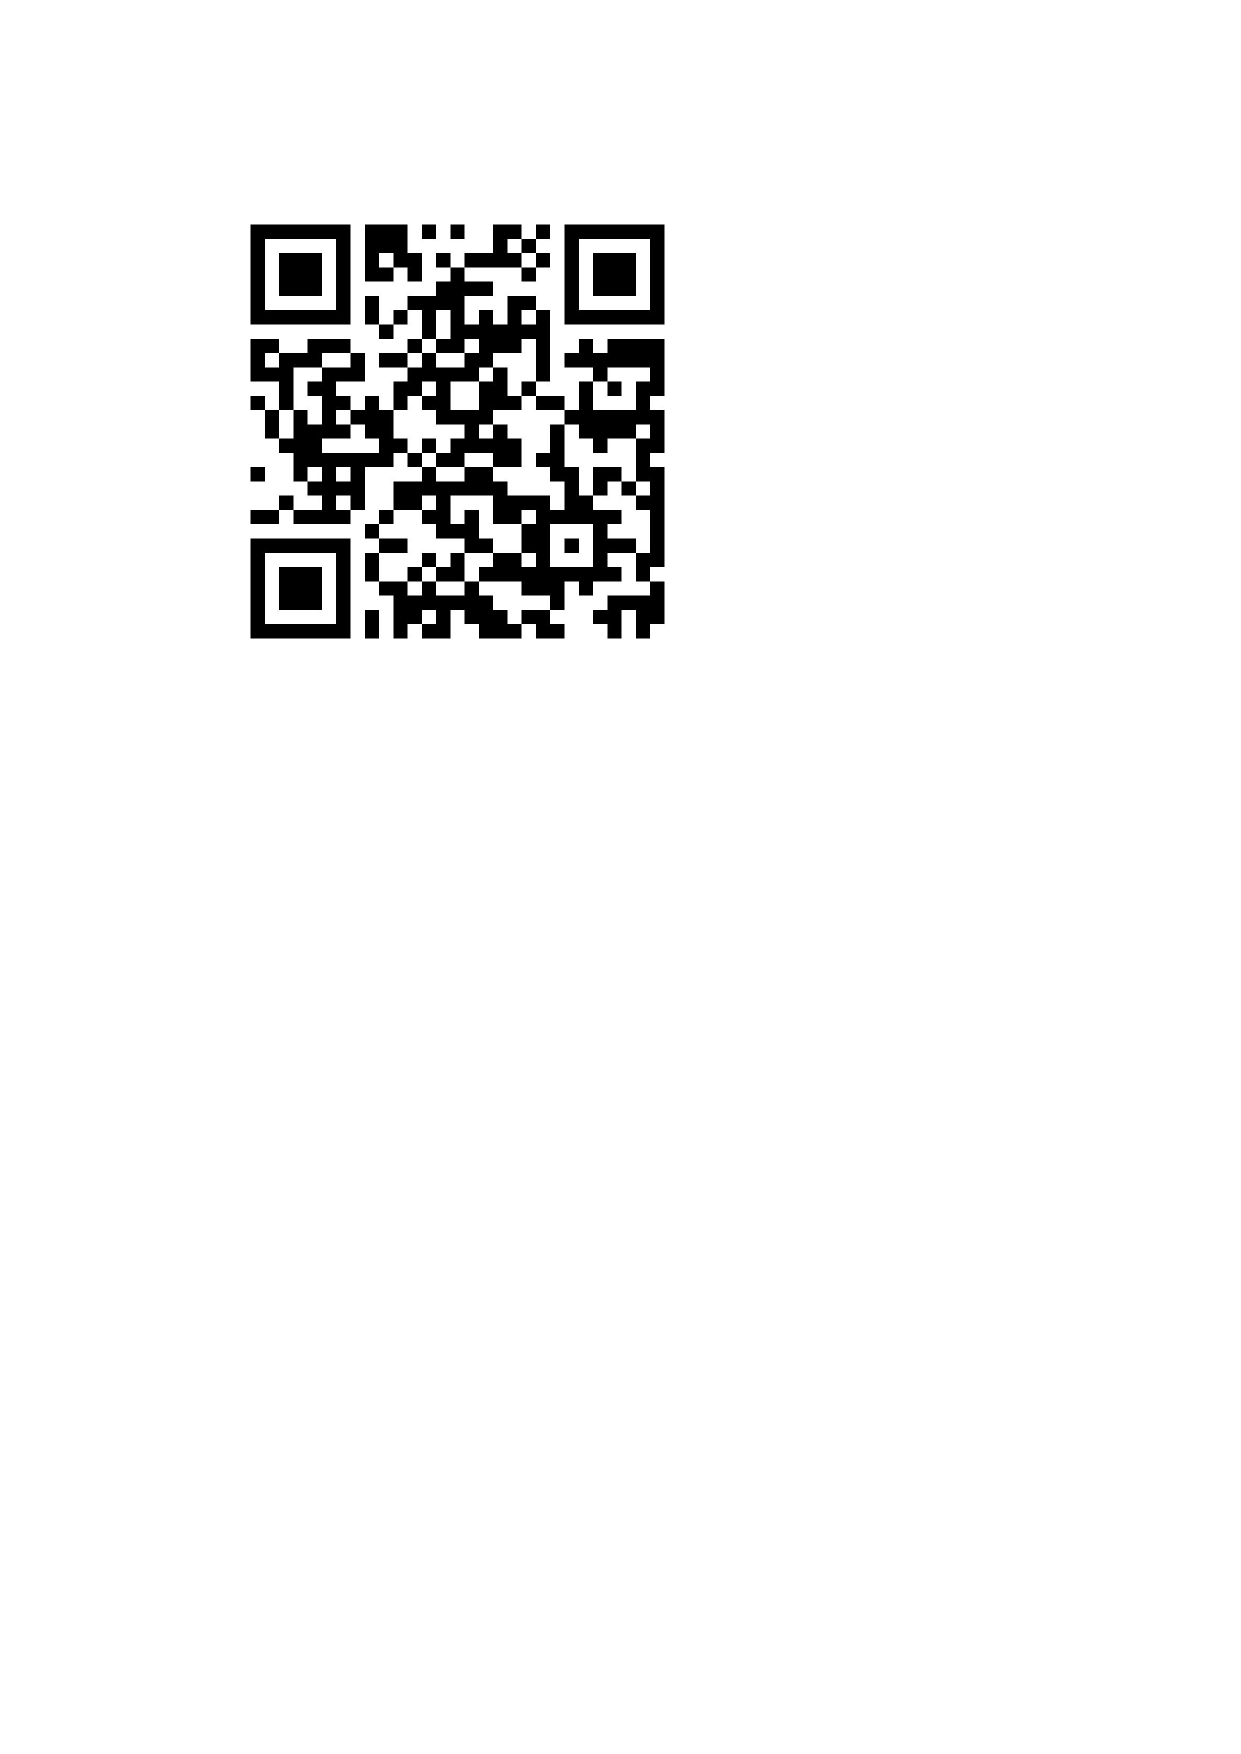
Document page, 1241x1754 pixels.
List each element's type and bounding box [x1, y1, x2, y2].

picture [187, 162, 728, 702]
